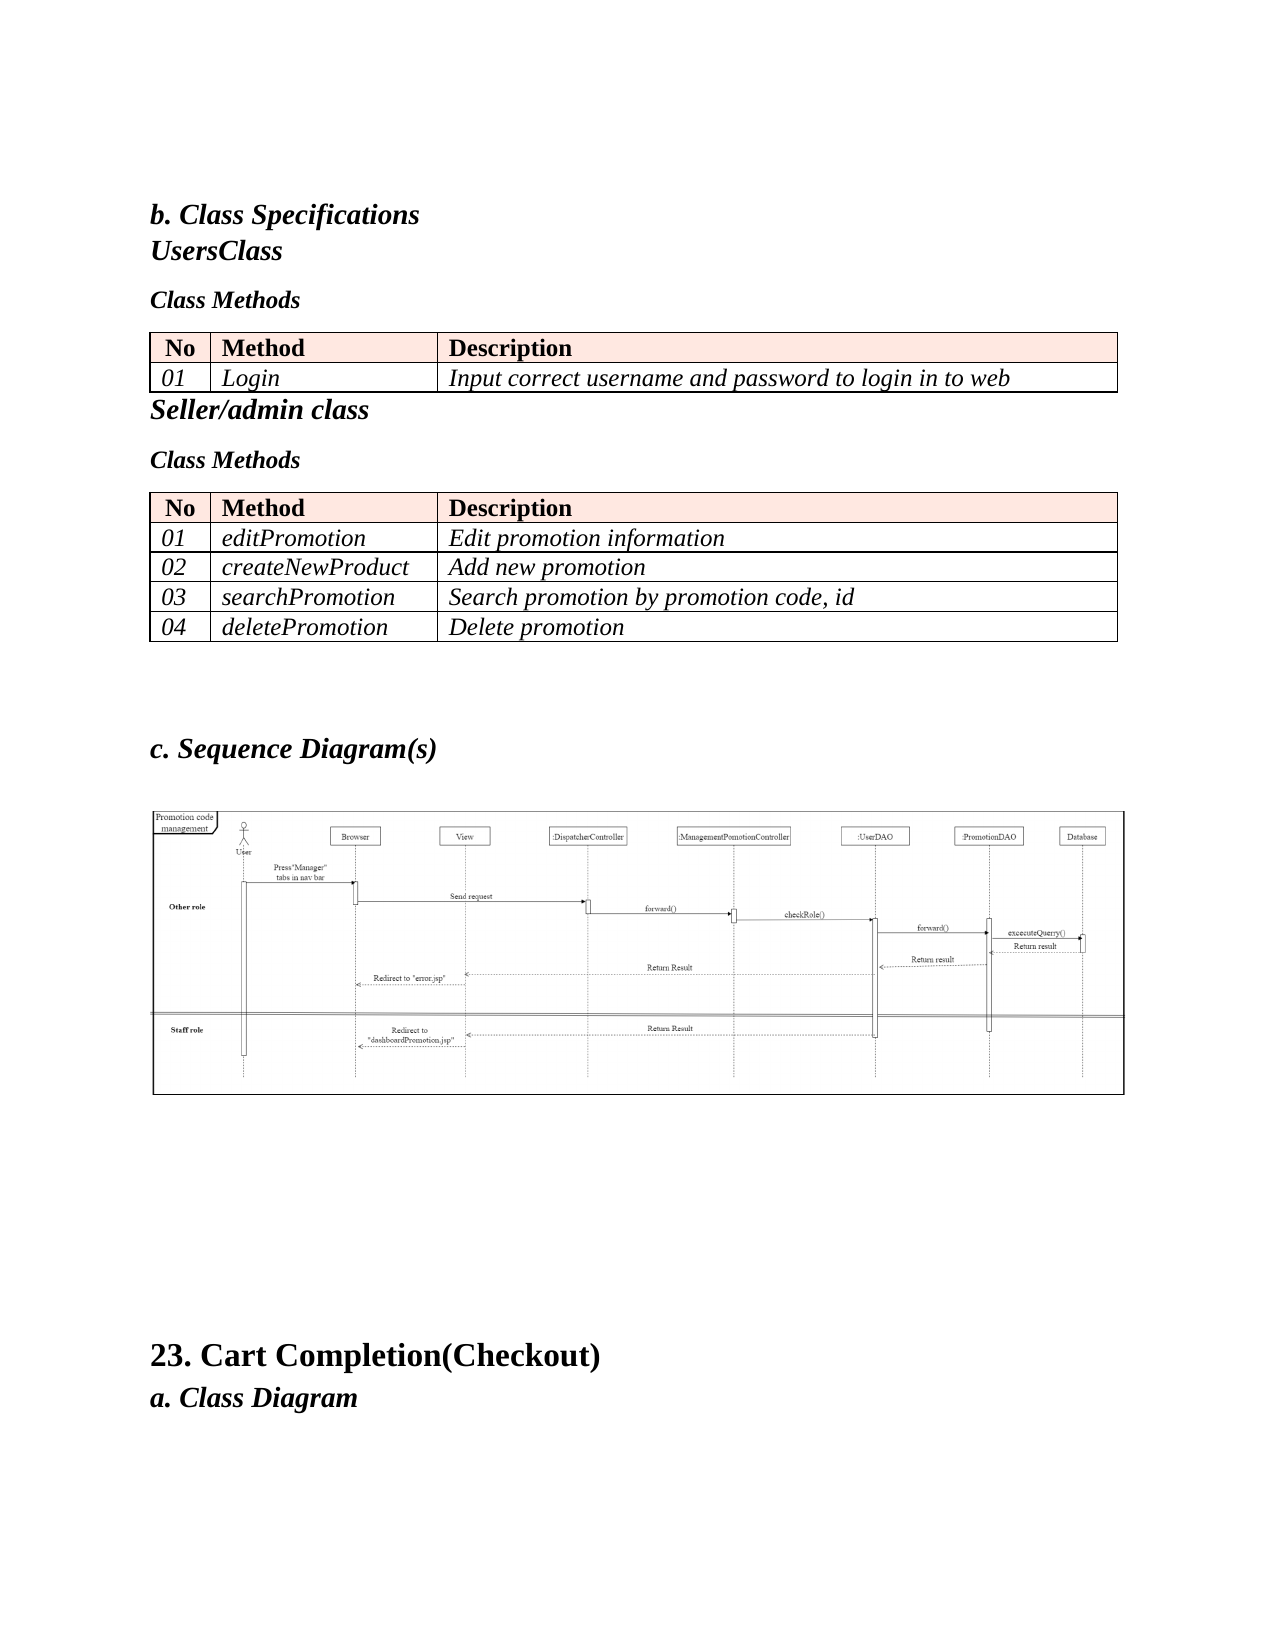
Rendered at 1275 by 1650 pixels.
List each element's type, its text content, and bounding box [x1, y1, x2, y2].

table_cell Search promotion by promotion code, id [438, 582, 1117, 611]
table_cell Add new promotion [438, 553, 1117, 581]
table_header No [151, 333, 210, 362]
table_cell deletePromotion [211, 612, 437, 641]
text Seller/admin class [150, 392, 1125, 426]
table_cell 03 [151, 582, 210, 611]
subtitle b. Class Specifications [150, 197, 1125, 231]
table_cell Input correct username and password to login in to web [438, 363, 1117, 391]
subtitle c. Sequence Diagram(s) [150, 731, 1125, 764]
text UsersClass [150, 233, 1125, 266]
table_header No [151, 493, 210, 522]
table_cell searchPromotion [211, 582, 437, 611]
table_header Method [211, 333, 437, 362]
text Class Methods [150, 445, 1125, 473]
table_cell 02 [151, 553, 210, 581]
picture [150, 811, 1125, 1095]
table_cell createNewProduct [211, 553, 437, 581]
table_header Description [438, 493, 1117, 522]
table_cell editPromotion [211, 523, 437, 551]
table_cell Delete promotion [438, 612, 1117, 641]
table_cell 01 [151, 363, 210, 391]
table_cell Edit promotion information [438, 523, 1117, 551]
subtitle a. Class Diagram [150, 1380, 1125, 1414]
subtitle 23. Cart Completion(Checkout) [150, 1336, 1125, 1374]
table_cell Login [211, 363, 437, 391]
text Class Methods [150, 285, 1125, 313]
table_header Description [438, 333, 1117, 362]
table_cell 04 [151, 612, 210, 641]
table_header Method [211, 493, 437, 522]
table_cell 01 [151, 523, 210, 551]
